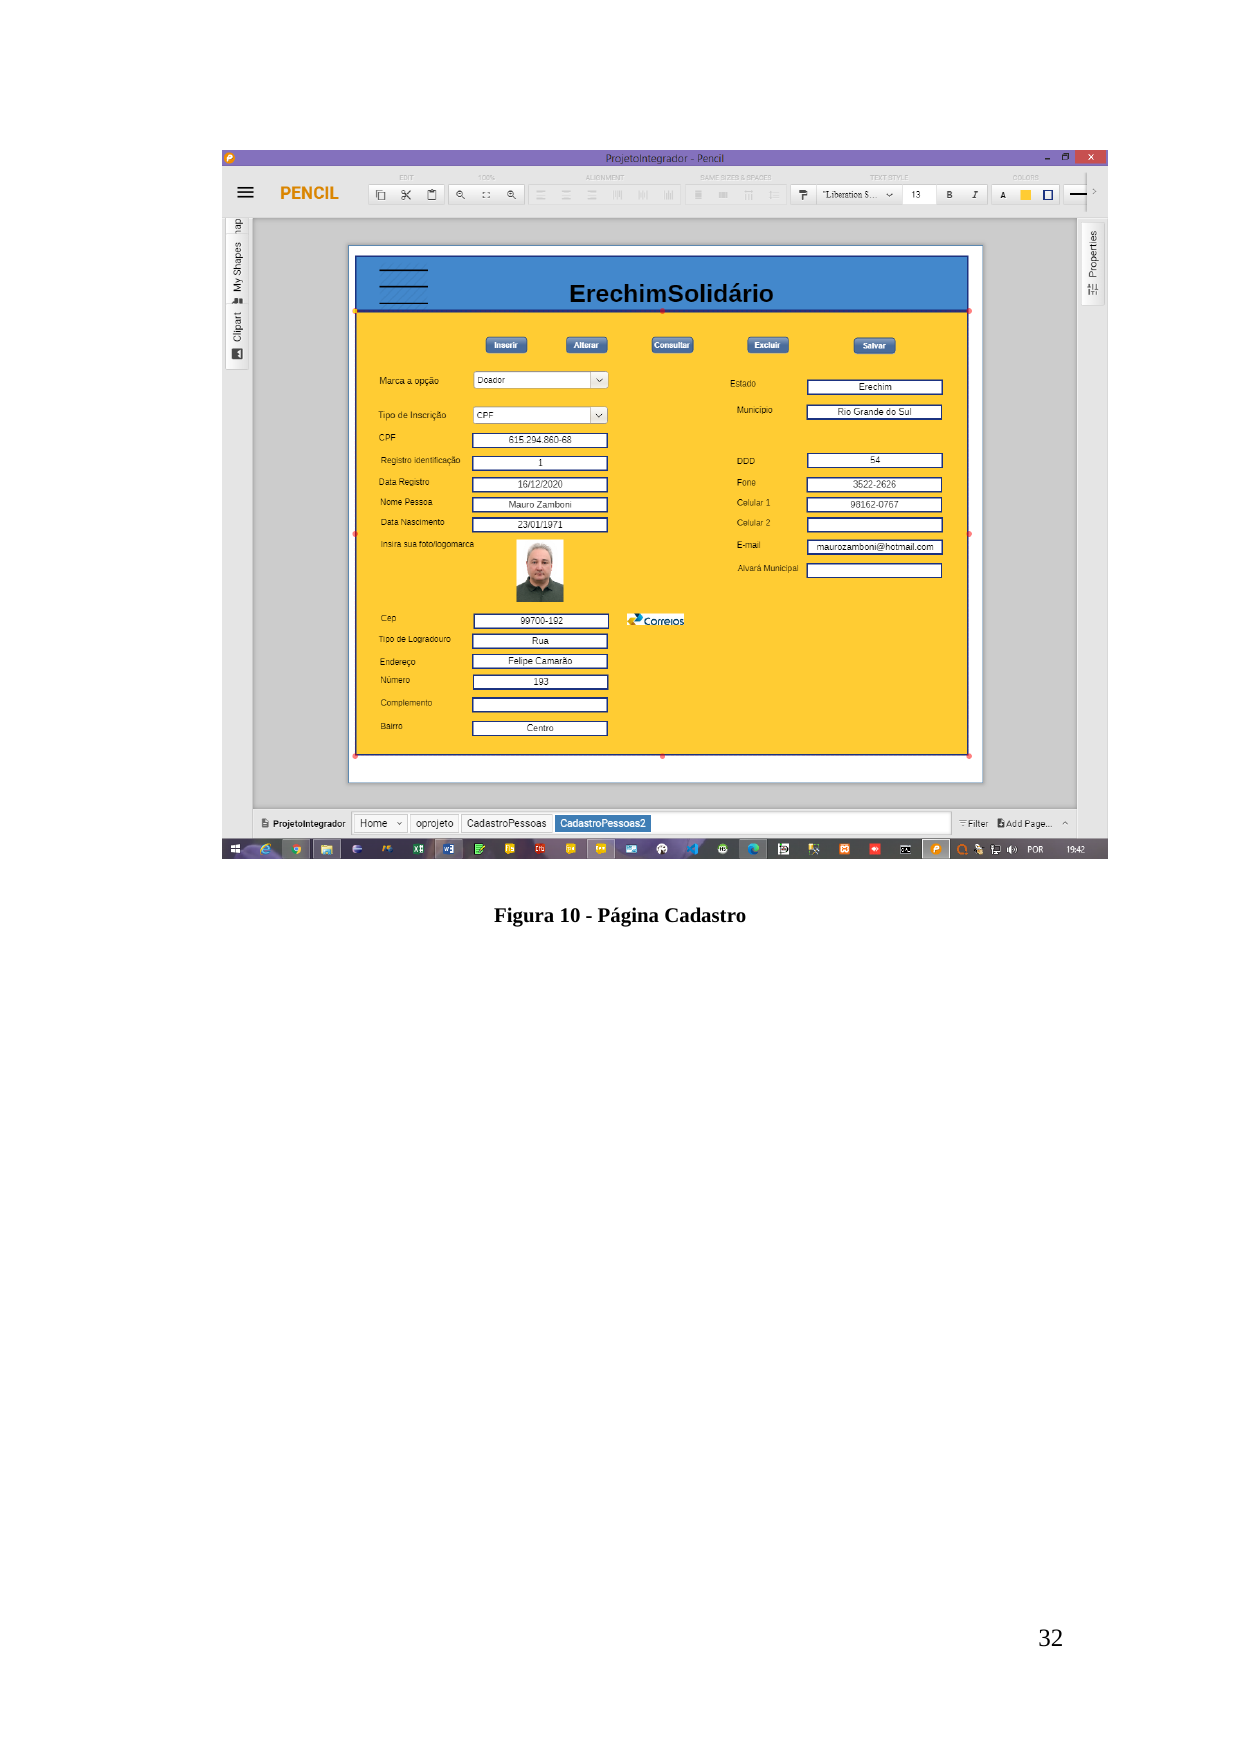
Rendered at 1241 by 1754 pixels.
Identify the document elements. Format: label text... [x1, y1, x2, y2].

picture [222, 150, 1108, 859]
text Figura 10 - Página Cadastro [177, 902, 1063, 927]
